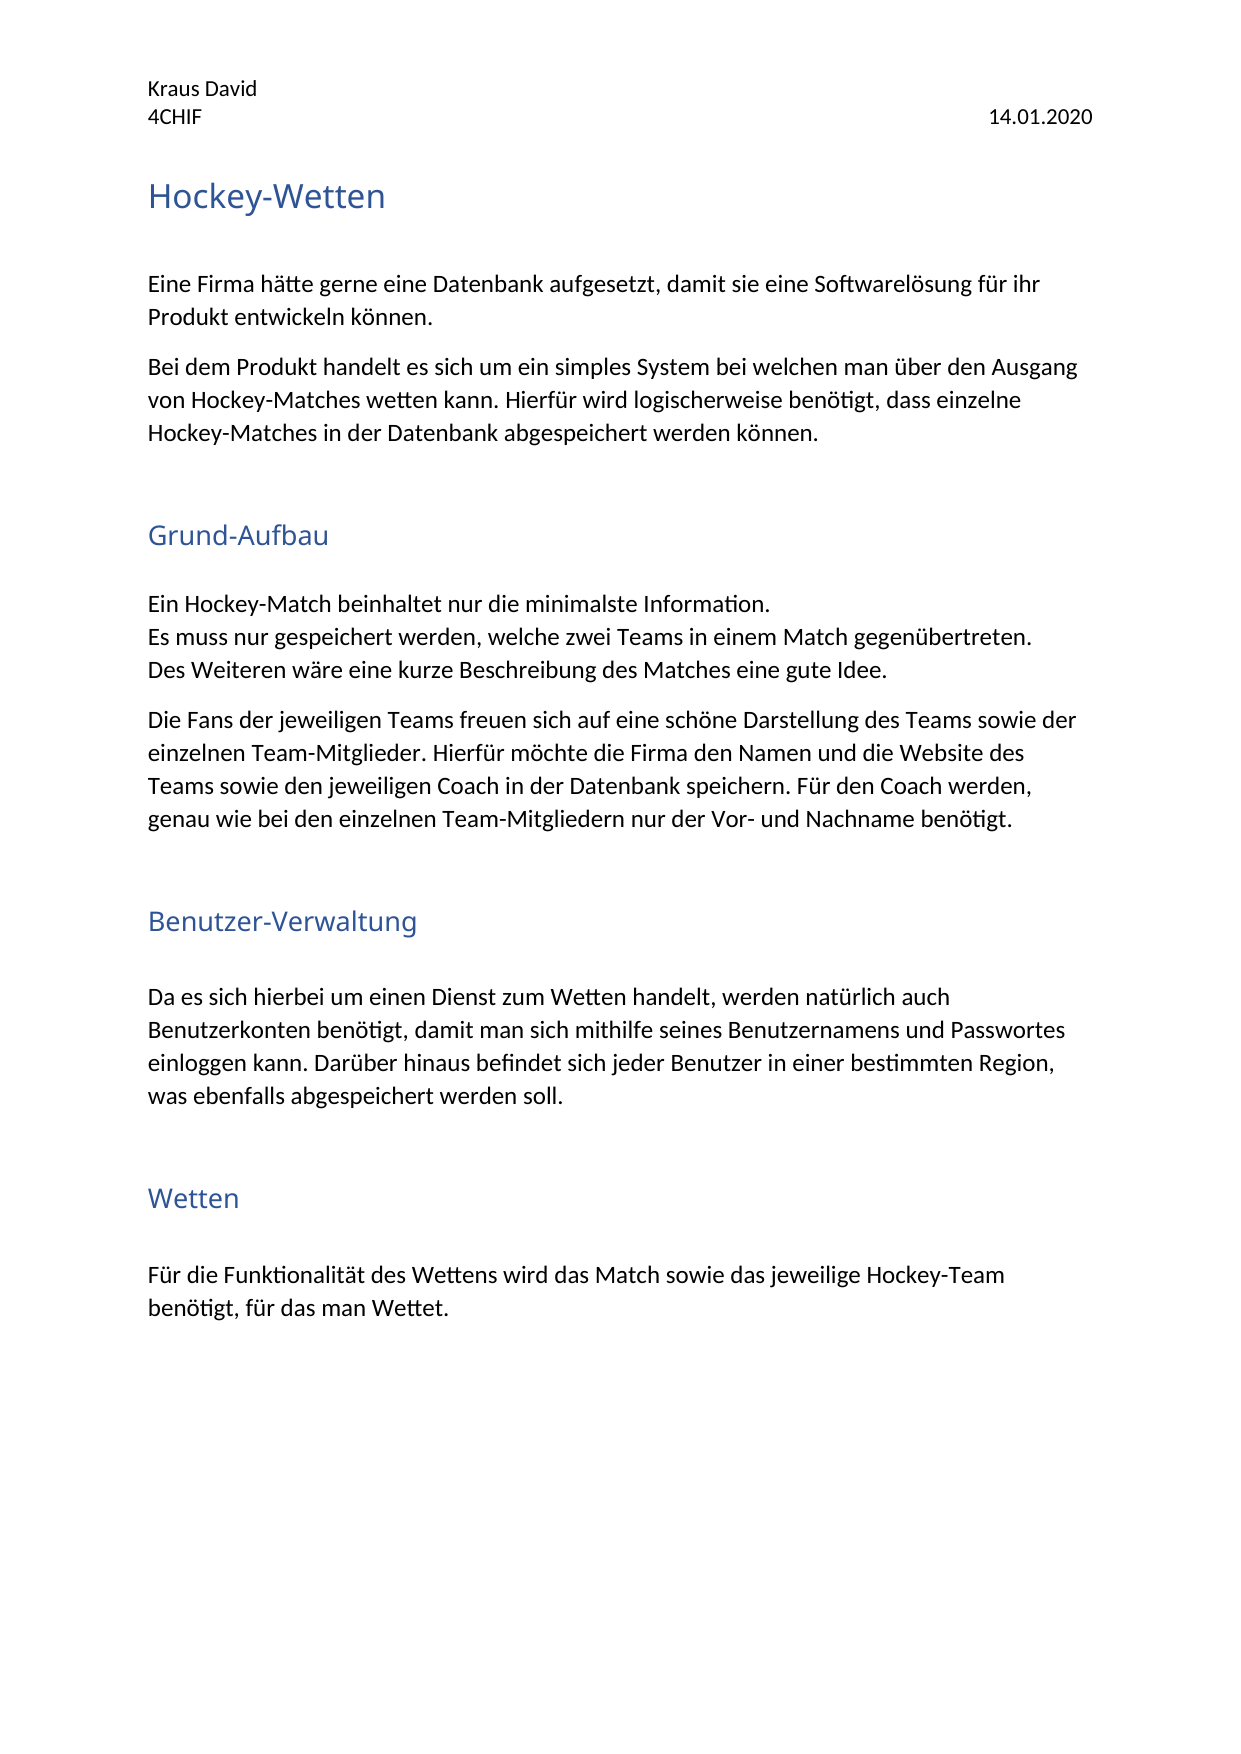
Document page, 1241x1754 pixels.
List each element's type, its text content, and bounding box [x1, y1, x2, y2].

text Die Fans der jeweiligen Teams freuen sich auf eine schöne Darstellung des Teams sowie der einzelnen Team-Mitglieder. Hierfür möchte die Firma den Namen und die Website des Teams sowie den jeweiligen Coach in der Datenbank speichern. Für den Coach werden, genau wie bei den einzelnen Team-Mitgliedern nur der Vor- und Nachname benötigt. [148, 704, 1093, 833]
subtitle Wetten [148, 1179, 1093, 1256]
text Eine Firma hätte gerne eine Datenbank aufgesetzt, damit sie eine Softwarelösung für ihr Produkt entwickeln können. [148, 268, 1093, 332]
text Ein Hockey-Match beinhaltet nur die minimalste Information. Es muss nur gespeichert werden, welche zwei Teams in einem Match gegenübertreten. Des Weiteren wäre eine kurze Beschreibung des Matches eine gute Idee. [148, 556, 1093, 685]
text Für die Funktionalität des Wettens wird das Match sowie das jeweilige Hockey-Team benötigt, für das man Wettet. [148, 1259, 1093, 1322]
text Da es sich hierbei um einen Dienst zum Wetten handelt, werden natürlich auch Benutzerkonten benötigt, damit man sich mithilfe seines Benutzernamens und Passwortes einloggen kann. Darüber hinaus befindet sich jeder Benutzer in einer bestimmten Region, was ebenfalls abgespeichert werden soll. [148, 982, 1093, 1111]
text Bei dem Produkt handelt es sich um ein simples System bei welchen man über den Ausgang von Hockey-Matches wetten kann. Hierfür wird logischerweise benötigt, dass einzelne Hockey-Matches in der Datenbank abgespeichert werden können. [148, 351, 1093, 447]
subtitle Hockey-Wetten [148, 173, 1093, 218]
subtitle Grund-Aufbau [148, 516, 1093, 553]
subtitle Benutzer-Verwaltung [148, 902, 1093, 979]
